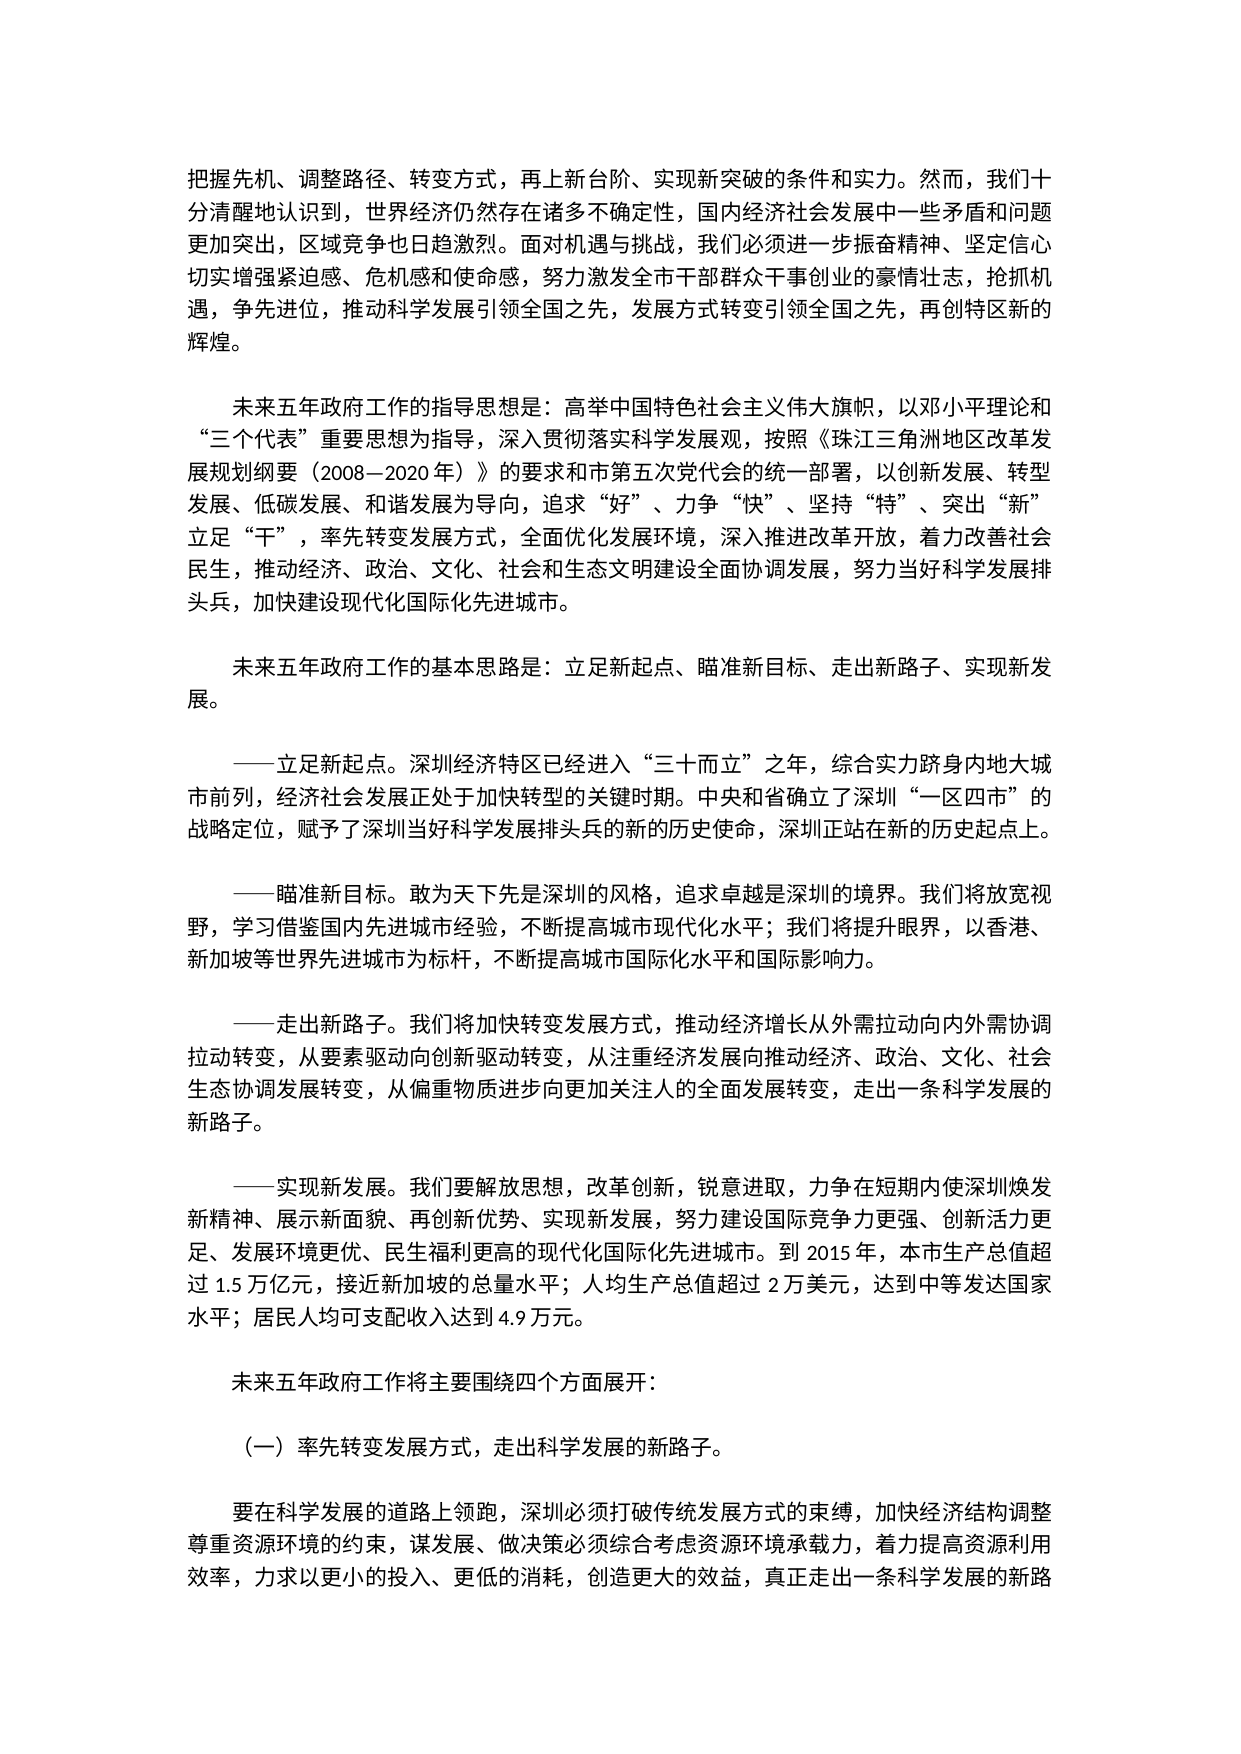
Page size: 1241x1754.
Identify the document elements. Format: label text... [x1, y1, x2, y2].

text 未来五年政府工作的指导思想是：高举中国特色社会主义伟大旗帜，以邓小平理论和“三个代表”重要思想为指导，深入贯彻落实科学发展观，按照《珠江三角洲地区改革发展规划纲要（2008—2020年）》的要求和市第五次党代会的统一部署，以创新发展、转型发展、低碳发展、和谐发展为导向，追求“好”、力争“快”、坚持“特”、突出“新”、立足“干”，率先转变发展方式，全面优化发展环境，深入推进改革开放，着力改善社会民生，推动经济、政治、文化、社会和生态文明建设全面协调发展，努力当好科学发展排头兵，加快建设现代化国际化先进城市。 [187, 389, 1053, 617]
text ——瞄准新目标。敢为天下先是深圳的风格，追求卓越是深圳的境界。我们将放宽视野，学习借鉴国内先进城市经验，不断提高城市现代化水平；我们将提升眼界，以香港、新加坡等世界先进城市为标杆，不断提高城市国际化水平和国际影响力。 [187, 877, 1053, 974]
text 未来五年政府工作将主要围绕四个方面展开： [187, 1364, 1053, 1397]
text ——走出新路子。我们将加快转变发展方式，推动经济增长从外需拉动向内外需协调拉动转变，从要素驱动向创新驱动转变，从注重经济发展向推动经济、政治、文化、社会、生态协调发展转变，从偏重物质进步向更加关注人的全面发展转变，走出一条科学发展的新路子。 [187, 1007, 1053, 1137]
text 未来五年政府工作的基本思路是：立足新起点、瞄准新目标、走出新路子、实现新发展。 [187, 649, 1053, 714]
text ——立足新起点。深圳经济特区已经进入“三十而立”之年，综合实力跻身内地大城市前列，经济社会发展正处于加快转型的关键时期。中央和省确立了深圳“一区四市”的战略定位，赋予了深圳当好科学发展排头兵的新的历史使命，深圳正站在新的历史起点上。 [187, 747, 1053, 844]
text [187, 162, 1053, 357]
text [187, 1494, 1053, 1592]
text （一）率先转变发展方式，走出科学发展的新路子。 [187, 1429, 1053, 1462]
text ——实现新发展。我们要解放思想，改革创新，锐意进取，力争在短期内使深圳焕发新精神、展示新面貌、再创新优势、实现新发展，努力建设国际竞争力更强、创新活力更足、发展环境更优、民生福利更高的现代化国际化先进城市。到2015年，本市生产总值超过1.5万亿元，接近新加坡的总量水平；人均生产总值超过2万美元，达到中等发达国家水平；居民人均可支配收入达到4.9万元。 [187, 1169, 1053, 1332]
